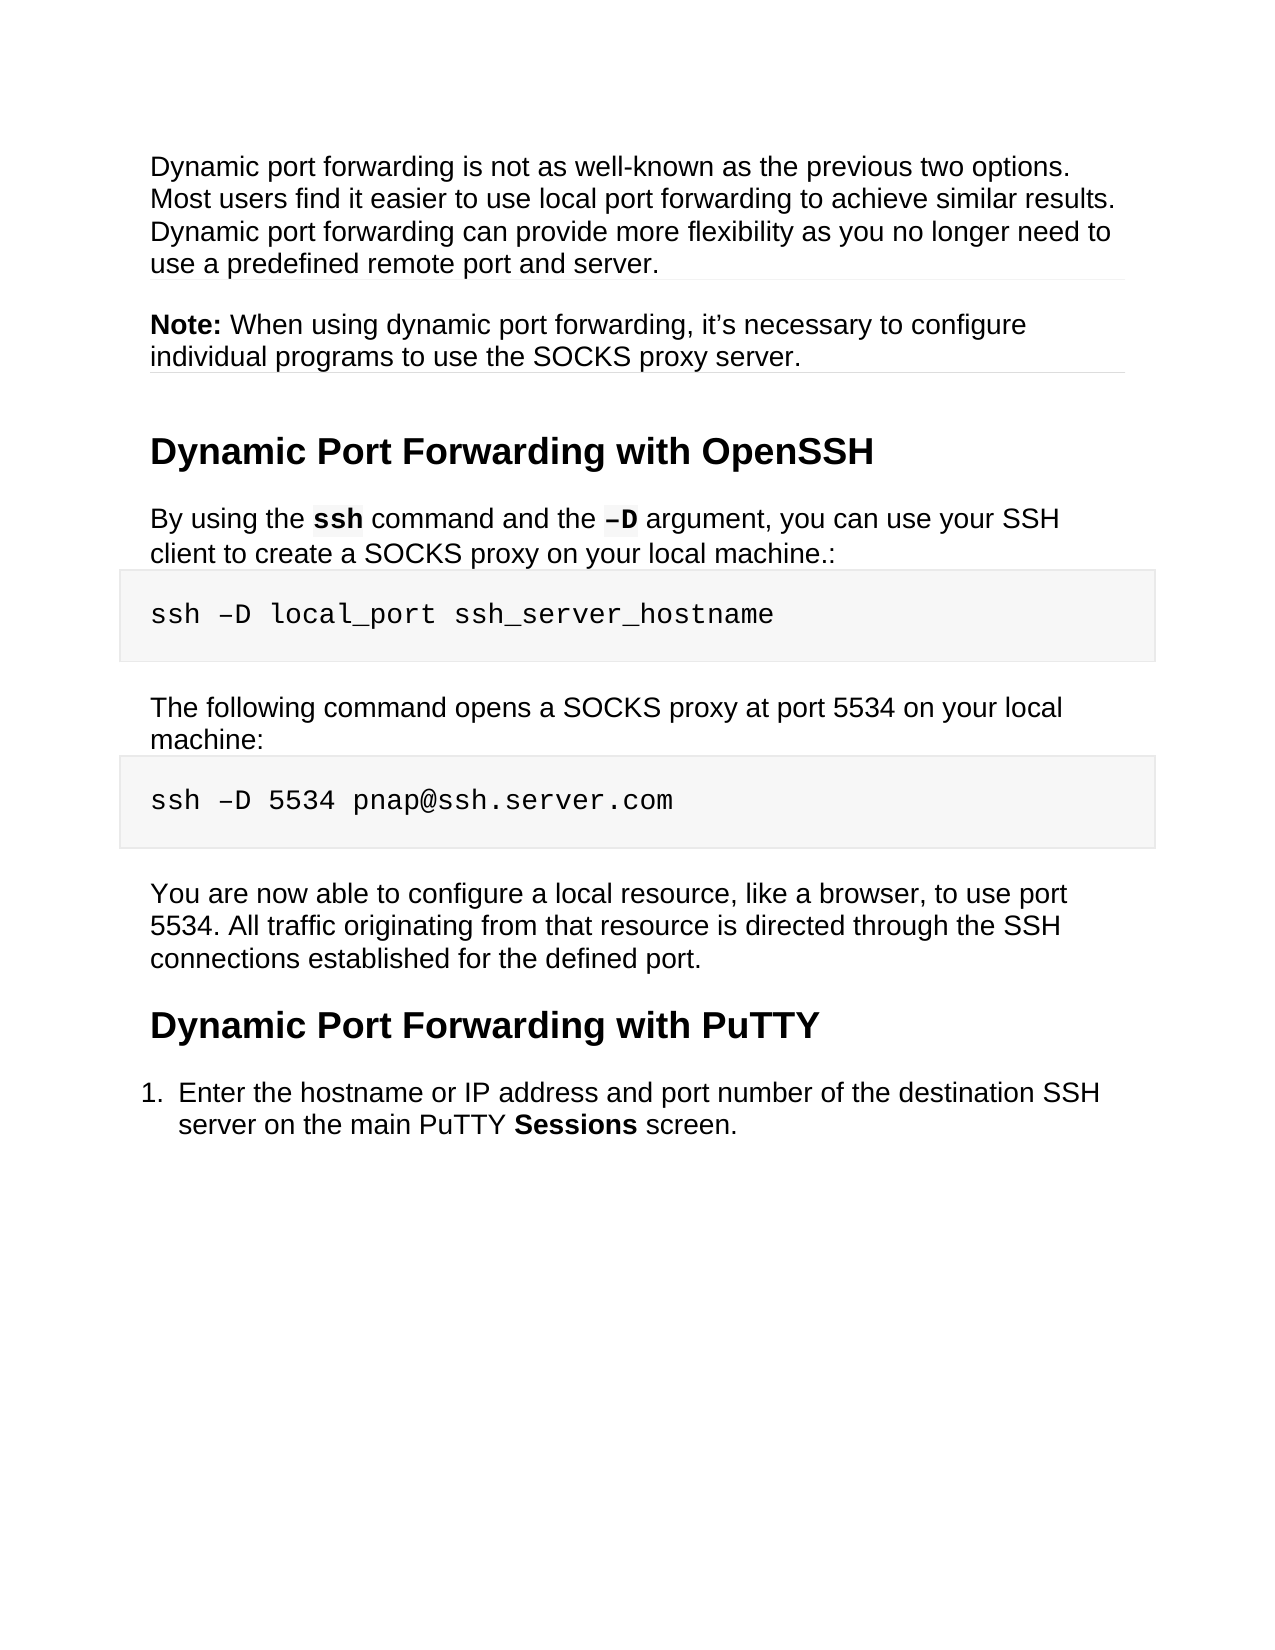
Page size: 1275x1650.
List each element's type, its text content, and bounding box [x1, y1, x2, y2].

text Dynamic port forwarding is not as well-known as the previous two options. Most users find it easier to use local port forwarding to achieve similar results. Dynamic port forwarding can provide more flexibility as you no longer need to use a predefined remote port and server. [150, 150, 1125, 279]
list Enter the hostname or IP address and port number of the destination SSH server on the main PuTTY Sessions screen. [141, 1076, 1125, 1140]
text The following command opens a SOCKS proxy at port 5534 on your local machine: [150, 691, 1125, 755]
text ssh –D 5534 pnap@ssh.server.com [121, 757, 1154, 847]
text Note: When using dynamic port forwarding, it’s necessary to configure individual programs to use the SOCKS proxy server. [150, 308, 1125, 372]
text ssh –D local_port ssh_server_hostname [121, 571, 1154, 661]
text Dynamic Port Forwarding with PuTTY [150, 1003, 1125, 1046]
text By using the ssh command and the –D argument, you can use your SSH client to create a SOCKS proxy on your local machine.: [150, 502, 1125, 569]
text You are now able to configure a local resource, like a browser, to use port 5534. All traffic originating from that resource is directed through the SSH connections established for the defined port. [150, 877, 1125, 974]
text Dynamic Port Forwarding with OpenSSH [150, 429, 1125, 473]
